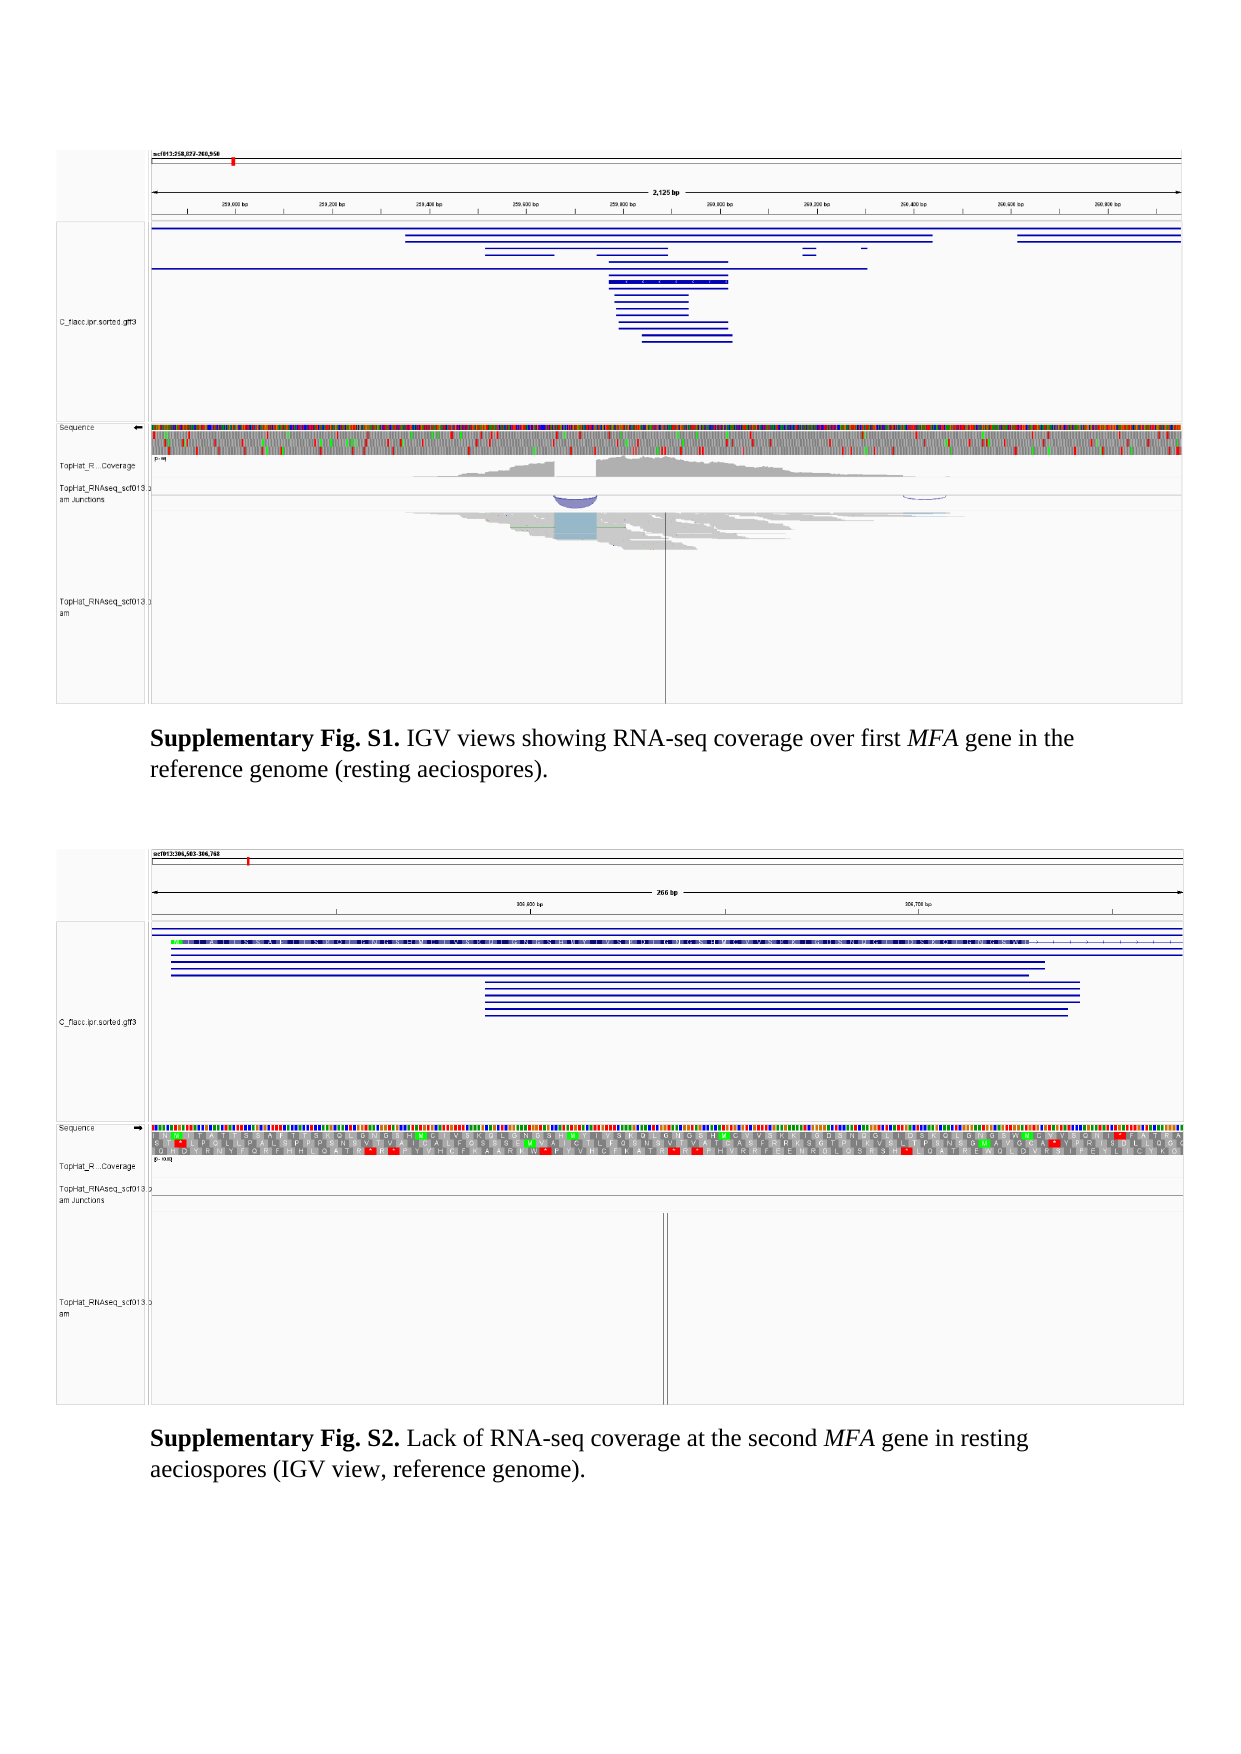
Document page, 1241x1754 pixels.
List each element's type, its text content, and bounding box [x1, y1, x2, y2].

text Supplementary Fig. S2. Lack of RNA-seq coverage at the second MFA gene in resting aeciospores (IGV view, reference genome). [150, 1423, 1090, 1483]
picture [56, 150, 1192, 704]
picture [56, 849, 1194, 1405]
text Supplementary Fig. S1. IGV views showing RNA‑seq coverage over first MFA gene in the reference genome (resting aeciospores). [150, 723, 1090, 783]
